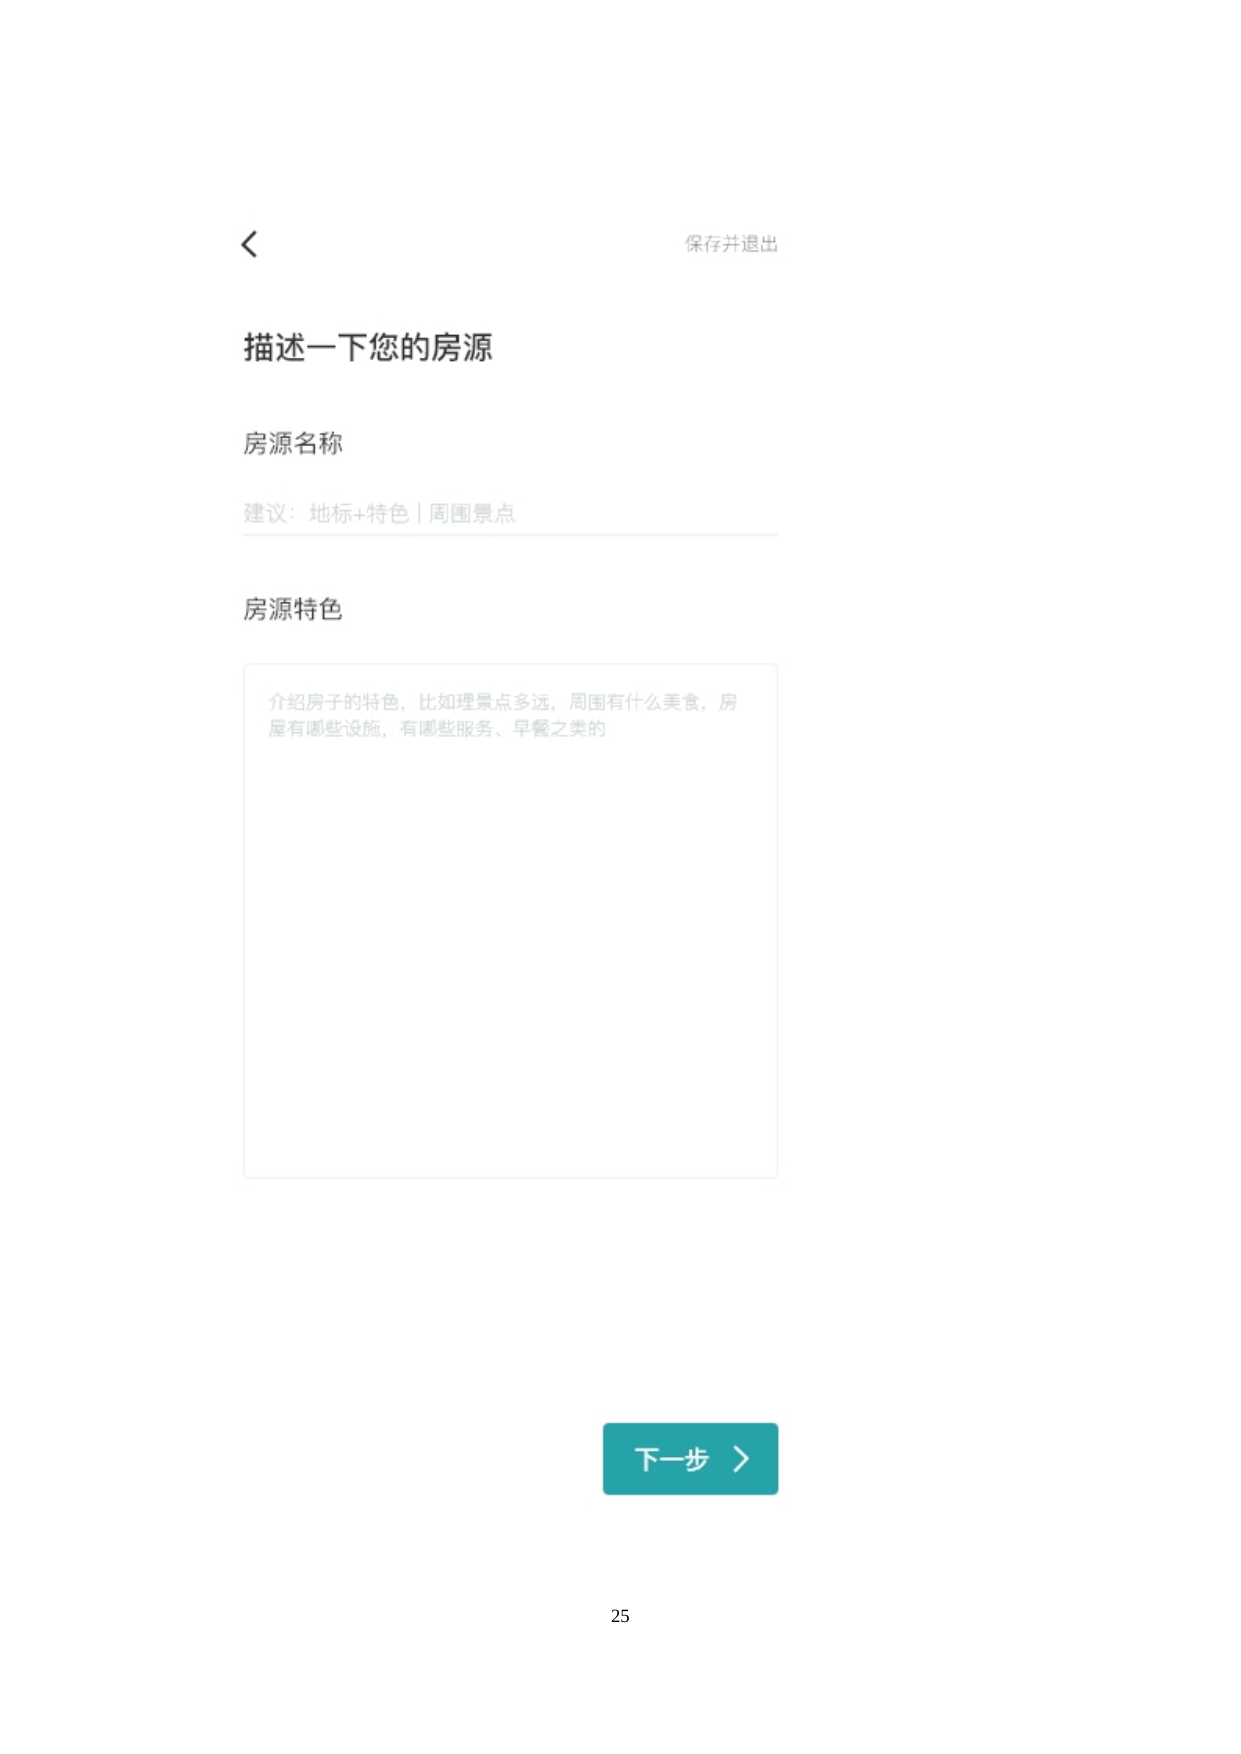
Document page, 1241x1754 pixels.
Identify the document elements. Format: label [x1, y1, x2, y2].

picture [187, 163, 835, 1564]
